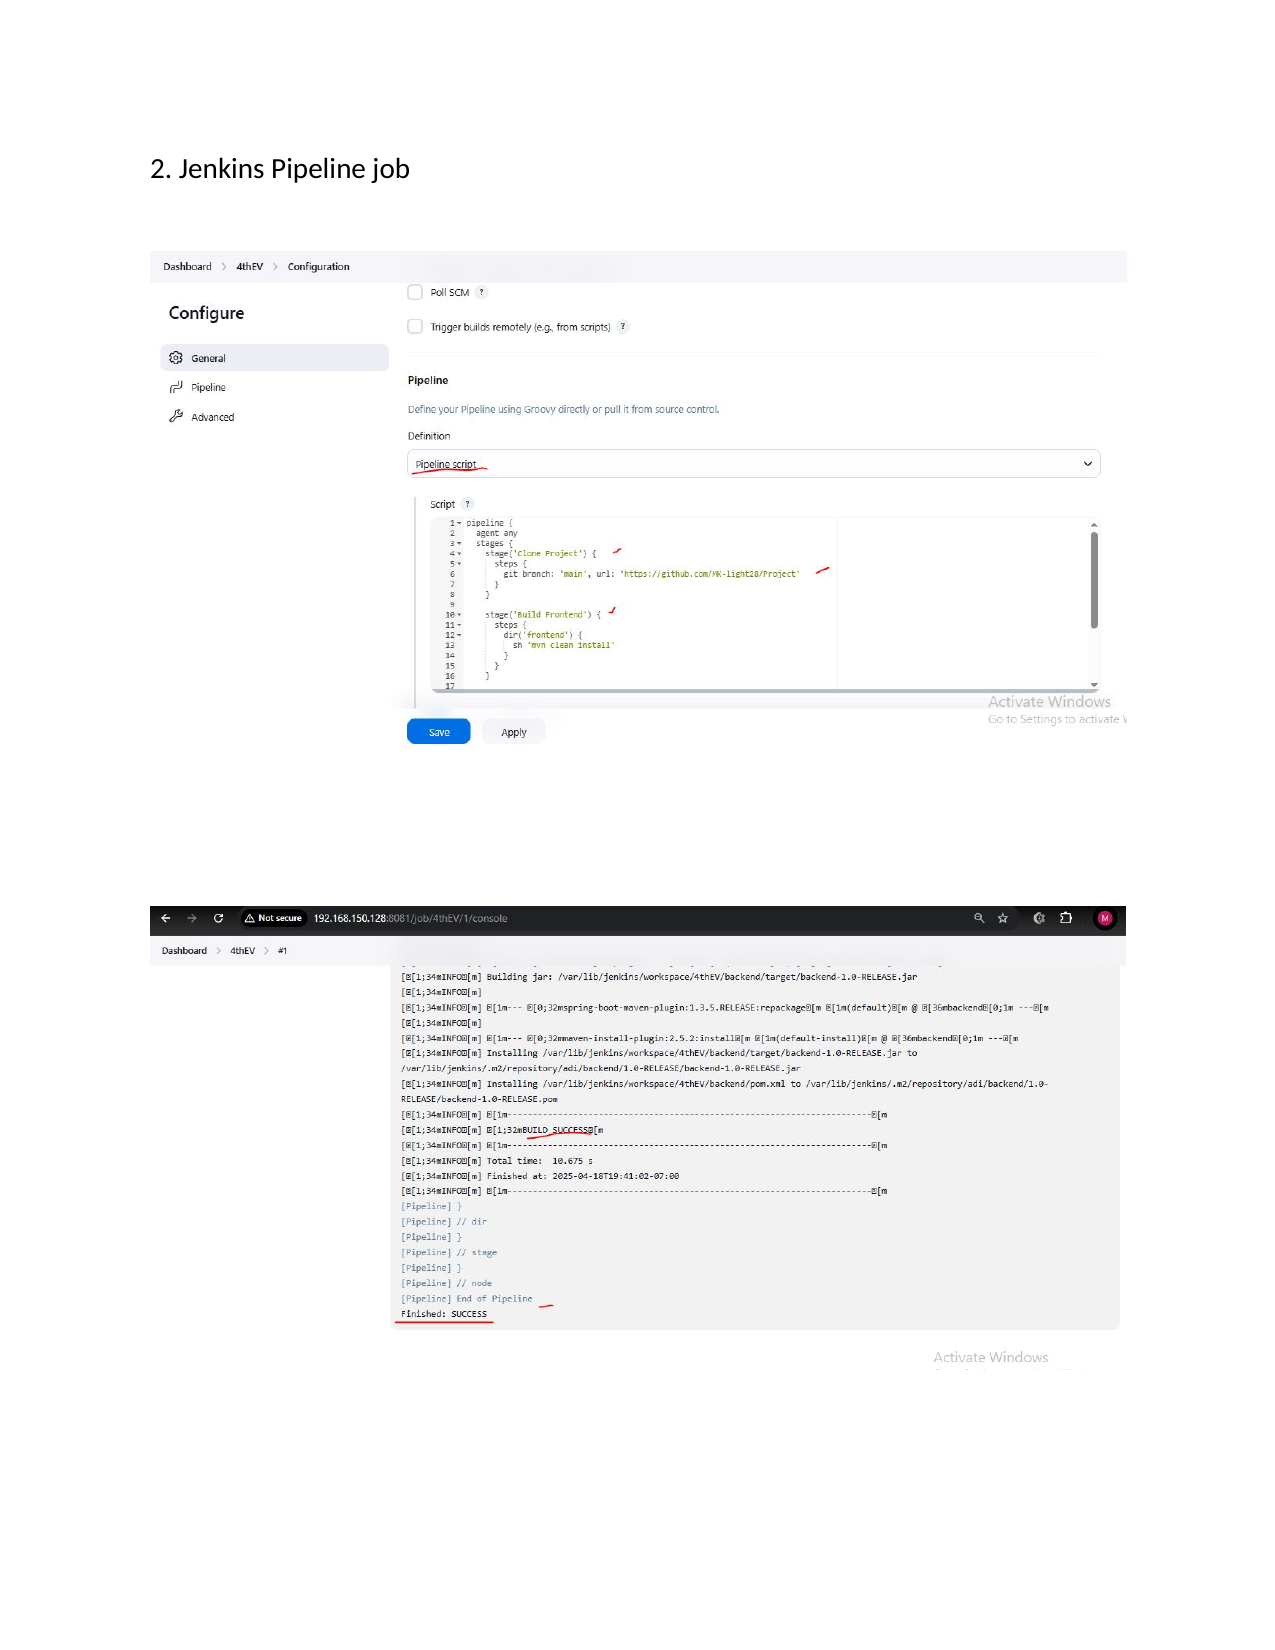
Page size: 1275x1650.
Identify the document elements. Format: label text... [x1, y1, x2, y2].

text 2. Jenkins Pipeline job [150, 150, 1125, 186]
picture [150, 906, 1126, 1370]
picture [150, 251, 1127, 748]
